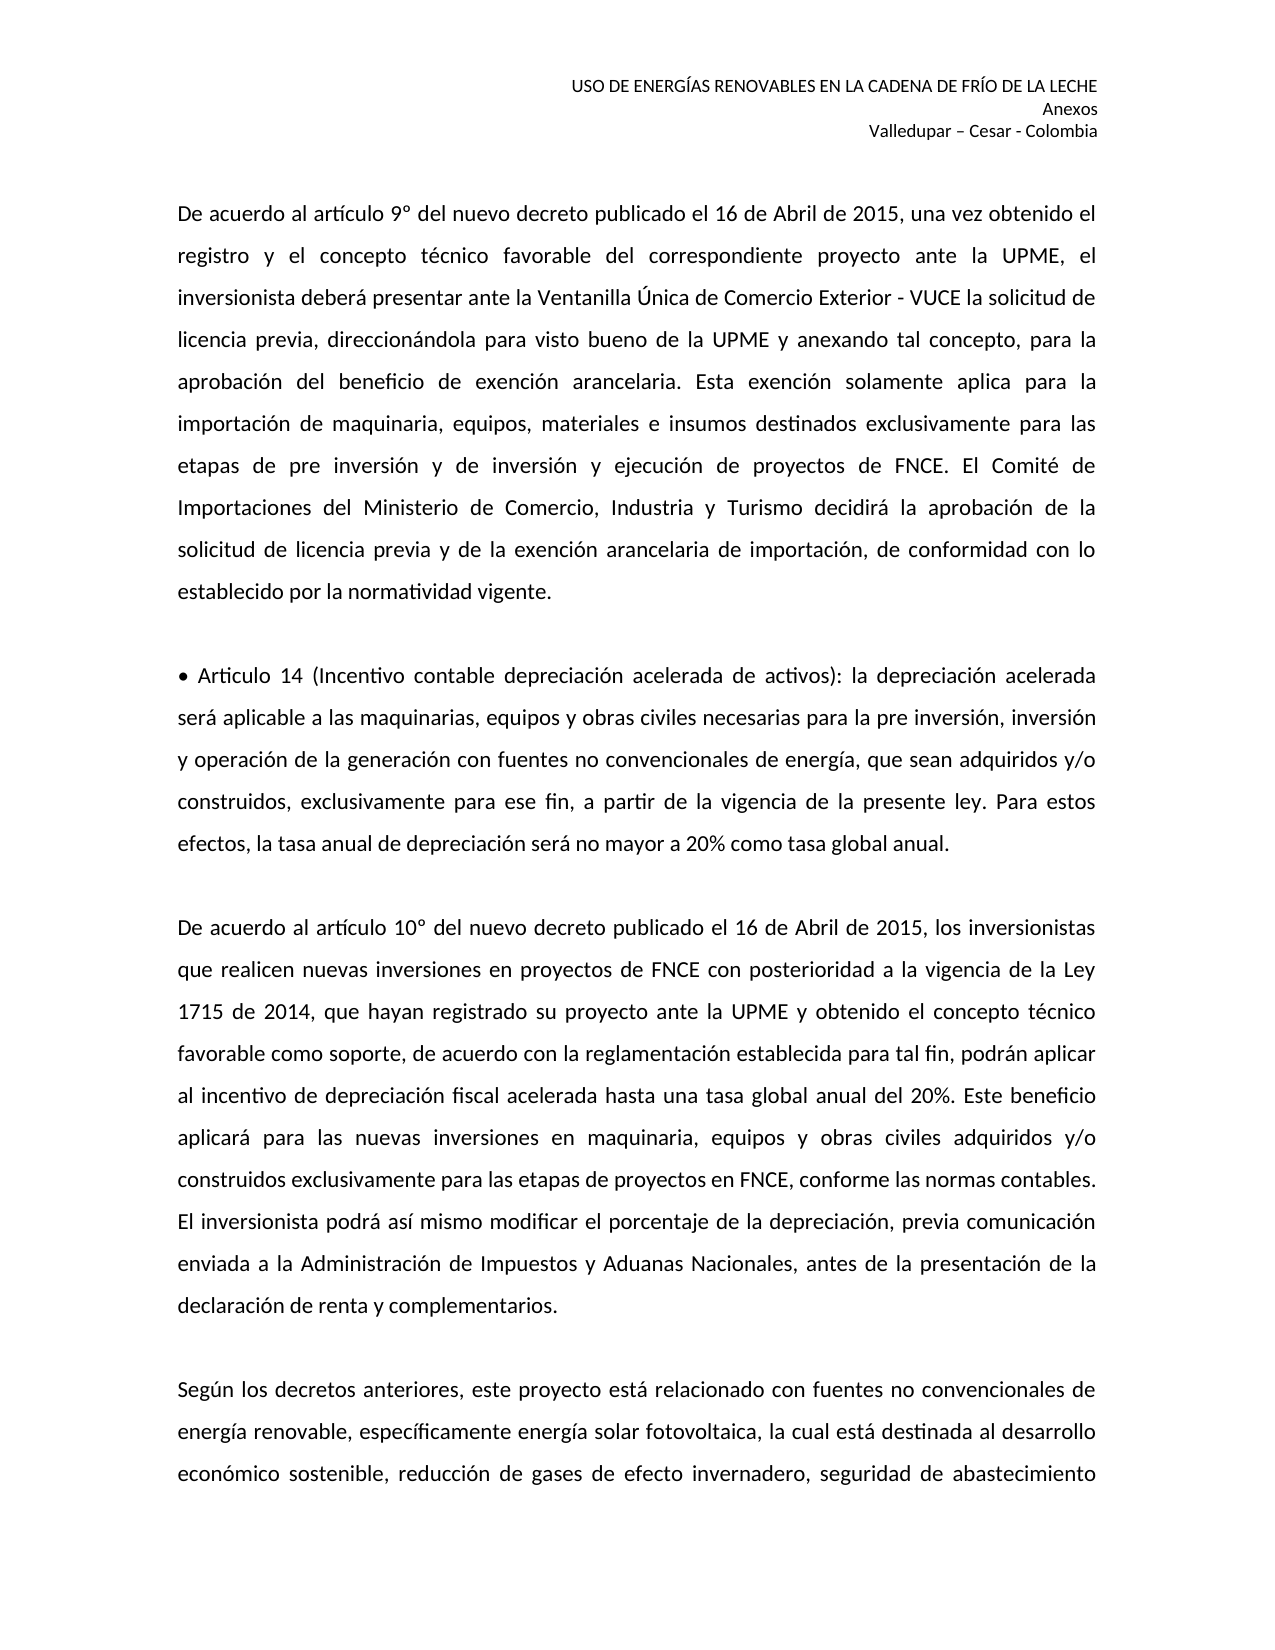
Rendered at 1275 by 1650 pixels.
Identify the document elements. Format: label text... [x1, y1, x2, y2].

text De acuerdo al artículo 10º del nuevo decreto publicado el 16 de Abril de 2015, los inversionistas que realicen nuevas inversiones en proyectos de FNCE con posterioridad a la vigencia de la Ley 1715 de 2014, que hayan registrado su proyecto ante la UPME y obtenido el concepto técnico favorable como soporte, de acuerdo con la reglamentación establecida para tal fin, podrán aplicar al incentivo de depreciación fiscal acelerada hasta una tasa global anual del 20%. Este beneficio aplicará para las nuevas inversiones en maquinaria, equipos y obras civiles adquiridos y/o construidos exclusivamente para las etapas de proyectos en FNCE, conforme las normas contables. El inversionista podrá así mismo modificar el porcentaje de la depreciación, previa comunicación enviada a la Administración de Impuestos y Aduanas Nacionales, antes de la presentación de la declaración de renta y complementarios. [177, 913, 1098, 1319]
text De acuerdo al artículo 9º del nuevo decreto publicado el 16 de Abril de 2015, una vez obtenido el registro y el concepto técnico favorable del correspondiente proyecto ante la UPME, el inversionista deberá presentar ante la Ventanilla Única de Comercio Exterior - VUCE la solicitud de licencia previa, direccionándola para visto bueno de la UPME y anexando tal concepto, para la aprobación del beneficio de exención arancelaria. Esta exención solamente aplica para la importación de maquinaria, equipos, materiales e insumos destinados exclusivamente para las etapas de pre inversión y de inversión y ejecución de proyectos de FNCE. El Comité de Importaciones del Ministerio de Comercio, Industria y Turismo decidirá la aprobación de la solicitud de licencia previa y de la exención arancelaria de importación, de conformidad con lo establecido por la normatividad vigente. [177, 199, 1098, 605]
text • Articulo 14 (Incentivo contable depreciación acelerada de activos): la depreciación acelerada será aplicable a las maquinarias, equipos y obras civiles necesarias para la pre inversión, inversión y operación de la generación con fuentes no convencionales de energía, que sean adquiridos y/o construidos, exclusivamente para ese fin, a partir de la vigencia de la presente ley. Para estos efectos, la tasa anual de depreciación será no mayor a 20% como tasa global anual. [177, 661, 1098, 857]
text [177, 1375, 1098, 1487]
